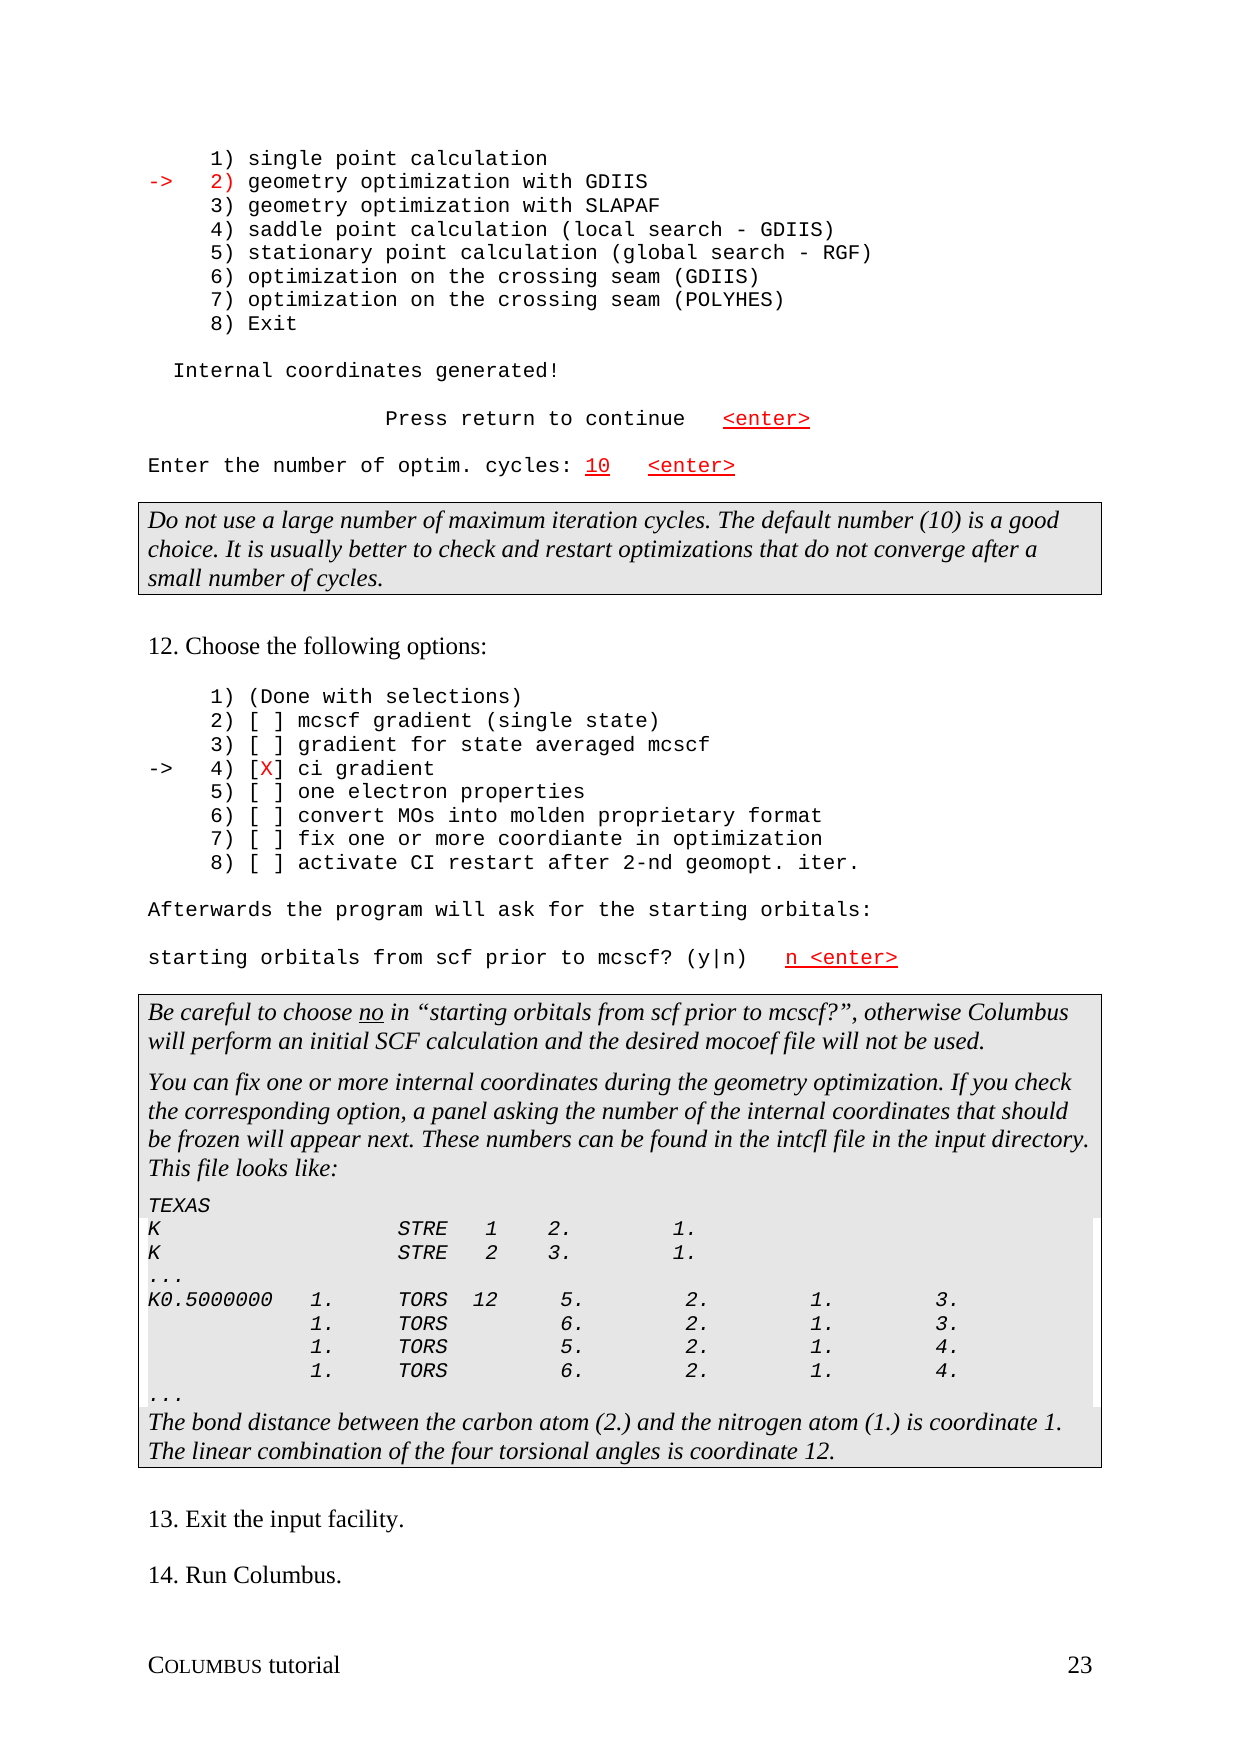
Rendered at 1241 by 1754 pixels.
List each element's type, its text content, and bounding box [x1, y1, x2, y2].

text 1. TORS 6. 2. 1. 4. [148, 1360, 1093, 1384]
text 1) (Done with selections) [148, 687, 1093, 710]
text 7) [ ] fix one or more coordiante in optimization [148, 828, 1093, 852]
text 6) optimization on the crossing seam (GDIIS) [148, 266, 1093, 289]
text Afterwards the program will ask for the starting orbitals: [148, 899, 1093, 923]
text -> 2) geometry optimization with GDIIS [148, 171, 1093, 195]
text 4) saddle point calculation (local search - GDIIS) [148, 218, 1093, 242]
text K STRE 2 3. 1. [148, 1242, 1093, 1266]
text ... [148, 1384, 1093, 1404]
text Press return to continue <enter> [148, 408, 1093, 431]
text starting orbitals from scf prior to mcscf? (y|n) n <enter> [148, 947, 1093, 970]
text TEXAS [139, 1191, 1101, 1218]
text K0.5000000 1. TORS 12 5. 2. 1. 3. [148, 1289, 1093, 1313]
text ... [148, 1266, 1093, 1289]
text -> 4) [X] ci gradient [148, 757, 1093, 781]
text Internal coordinates generated! [148, 360, 1093, 384]
text 5) stationary point calculation (global search - RGF) [148, 242, 1093, 266]
list Exit the input facility. [148, 1504, 1093, 1533]
text 8) [ ] activate CI restart after 2-nd geomopt. iter. [148, 852, 1093, 876]
text K STRE 1 2. 1. [148, 1218, 1093, 1242]
text 1) single point calculation [148, 148, 1093, 171]
text 3) [ ] gradient for state averaged mcscf [148, 734, 1093, 757]
text Enter the number of optim. cycles: 10 <enter> [148, 455, 1093, 479]
text Be careful to choose no in “starting orbitals from scf prior to mcscf?”, otherwise Columbus will perform an initial SCF calculation and the desired mocoef file will not be used. [139, 995, 1101, 1054]
text 5) [ ] one electron properties [148, 781, 1093, 805]
text 3) geometry optimization with SLAPAF [148, 195, 1093, 218]
text 6) [ ] convert MOs into molden proprietary format [148, 805, 1093, 828]
text Do not use a large number of maximum iteration cycles. The default number (10) is a good choice. It is usually better to check and restart optimizations that do not converge after a small number of cycles. [139, 503, 1101, 594]
text You can fix one or more internal coordinates during the geometry optimization. If you check the corresponding option, a panel asking the number of the internal coordinates that should be frozen will appear next. These numbers can be found in the intcfl file in the input directory. This file looks like: [139, 1064, 1101, 1182]
text 1. TORS 5. 2. 1. 4. [148, 1336, 1093, 1360]
text 7) optimization on the crossing seam (POLYHES) [148, 289, 1093, 313]
text The bond distance between the carbon atom (2.) and the nitrogen atom (1.) is coordinate 1. The linear combination of the four torsional angles is coordinate 12. [139, 1404, 1101, 1467]
text 1. TORS 6. 2. 1. 3. [148, 1313, 1093, 1336]
text 8) Exit [148, 313, 1093, 337]
list Run Columbus. [148, 1560, 1093, 1588]
text 2) [ ] mcscf gradient (single state) [148, 710, 1093, 734]
list Choose the following options: [148, 631, 1093, 660]
